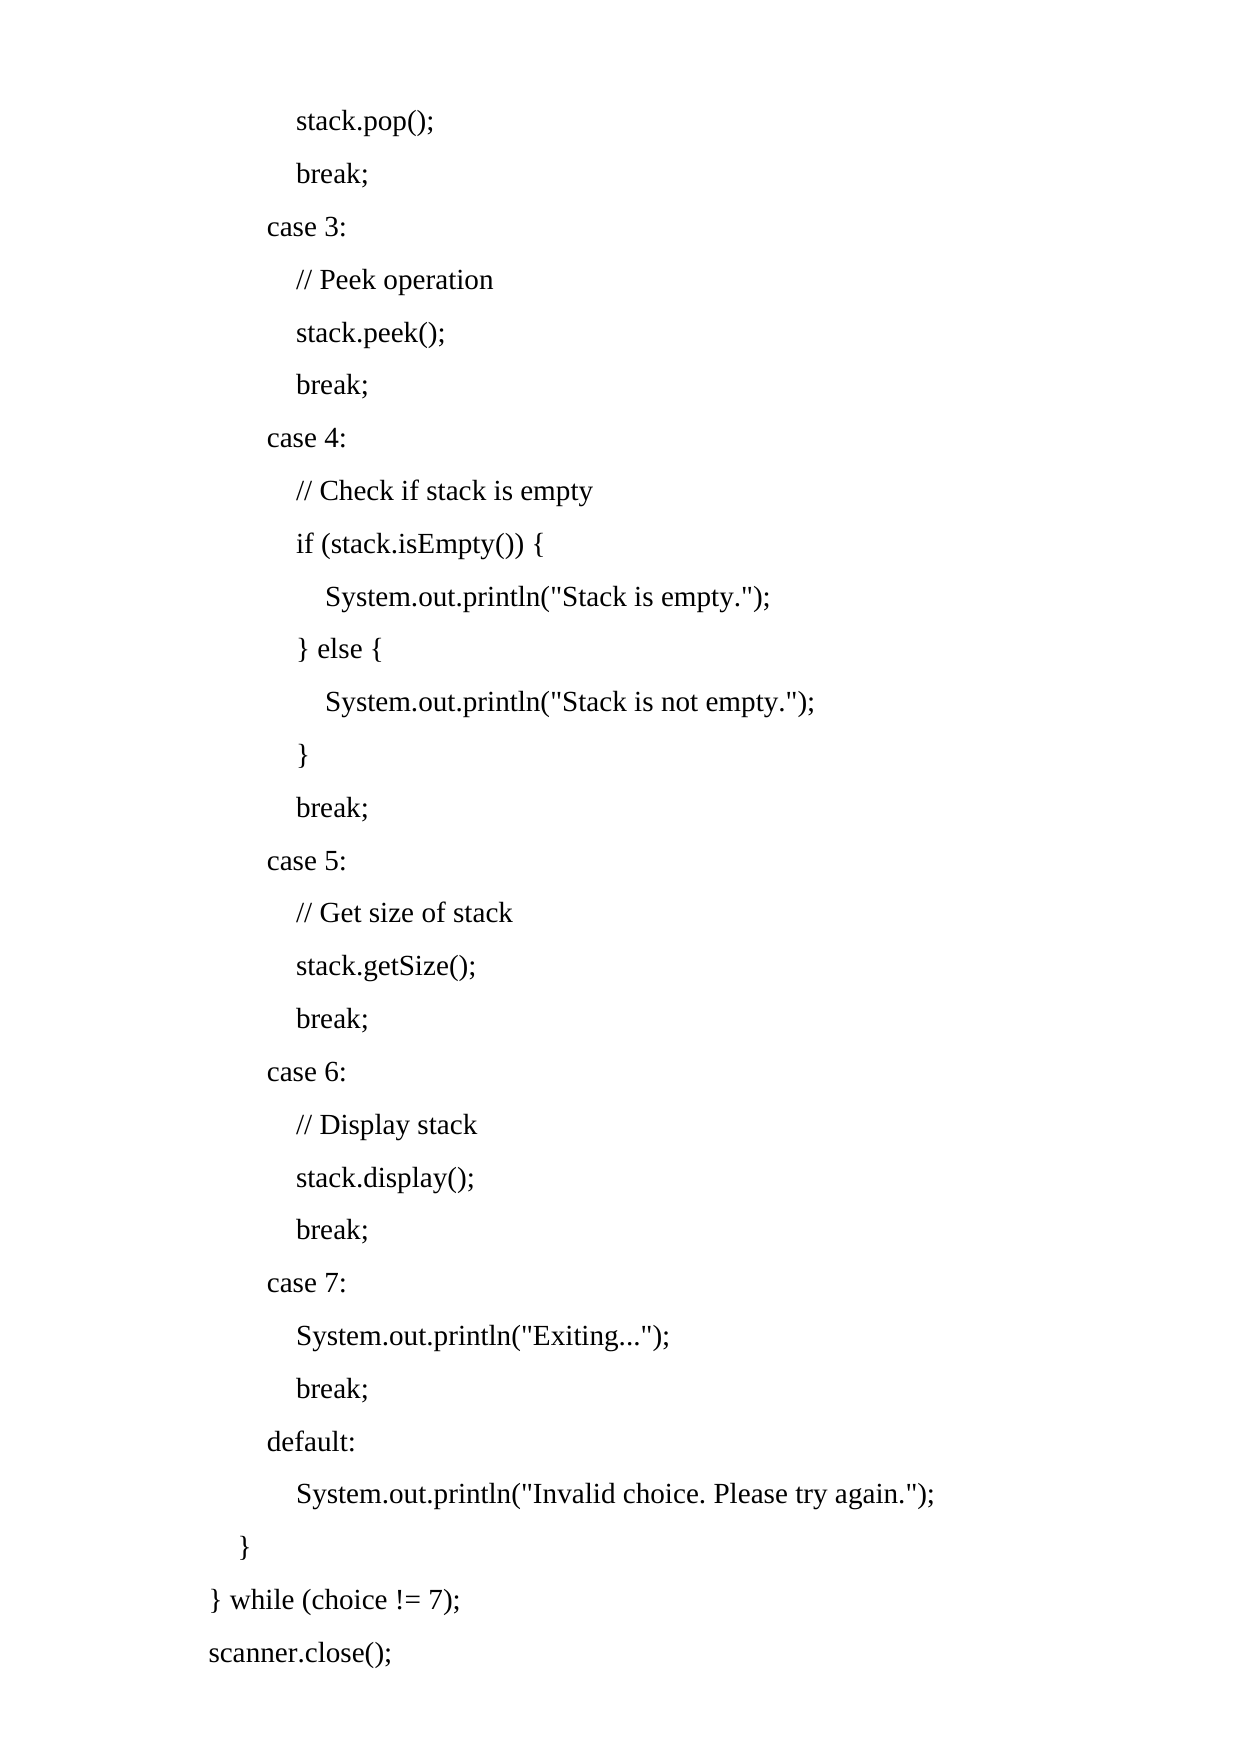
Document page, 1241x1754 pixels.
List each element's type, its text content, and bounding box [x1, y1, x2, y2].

text break; [150, 1212, 1090, 1246]
text // Get size of stack [150, 896, 1090, 929]
text } else { [150, 632, 1090, 665]
text case 5: [150, 843, 1090, 876]
text System.out.println("Invalid choice. Please try again."); [150, 1477, 1090, 1510]
text } [150, 737, 1090, 771]
text stack.getSize(); [150, 948, 1090, 982]
text default: [150, 1424, 1090, 1457]
text stack.pop(); [150, 103, 1090, 137]
text } [150, 1529, 1090, 1563]
text scanner.close(); [150, 1635, 1090, 1668]
text // Display stack [150, 1107, 1090, 1140]
text break; [150, 367, 1090, 401]
text break; [150, 156, 1090, 190]
text case 6: [150, 1054, 1090, 1088]
text break; [150, 790, 1090, 823]
text break; [150, 1001, 1090, 1035]
text stack.peek(); [150, 315, 1090, 348]
text } while (choice != 7); [150, 1582, 1090, 1616]
text break; [150, 1371, 1090, 1404]
text if (stack.isEmpty()) { [150, 526, 1090, 559]
text System.out.println("Exiting..."); [150, 1318, 1090, 1352]
text stack.display(); [150, 1160, 1090, 1193]
text // Peek operation [150, 262, 1090, 295]
text case 3: [150, 209, 1090, 243]
text System.out.println("Stack is not empty."); [150, 684, 1090, 718]
text case 7: [150, 1265, 1090, 1299]
text // Check if stack is empty [150, 473, 1090, 507]
text case 4: [150, 420, 1090, 454]
text System.out.println("Stack is empty."); [150, 579, 1090, 612]
